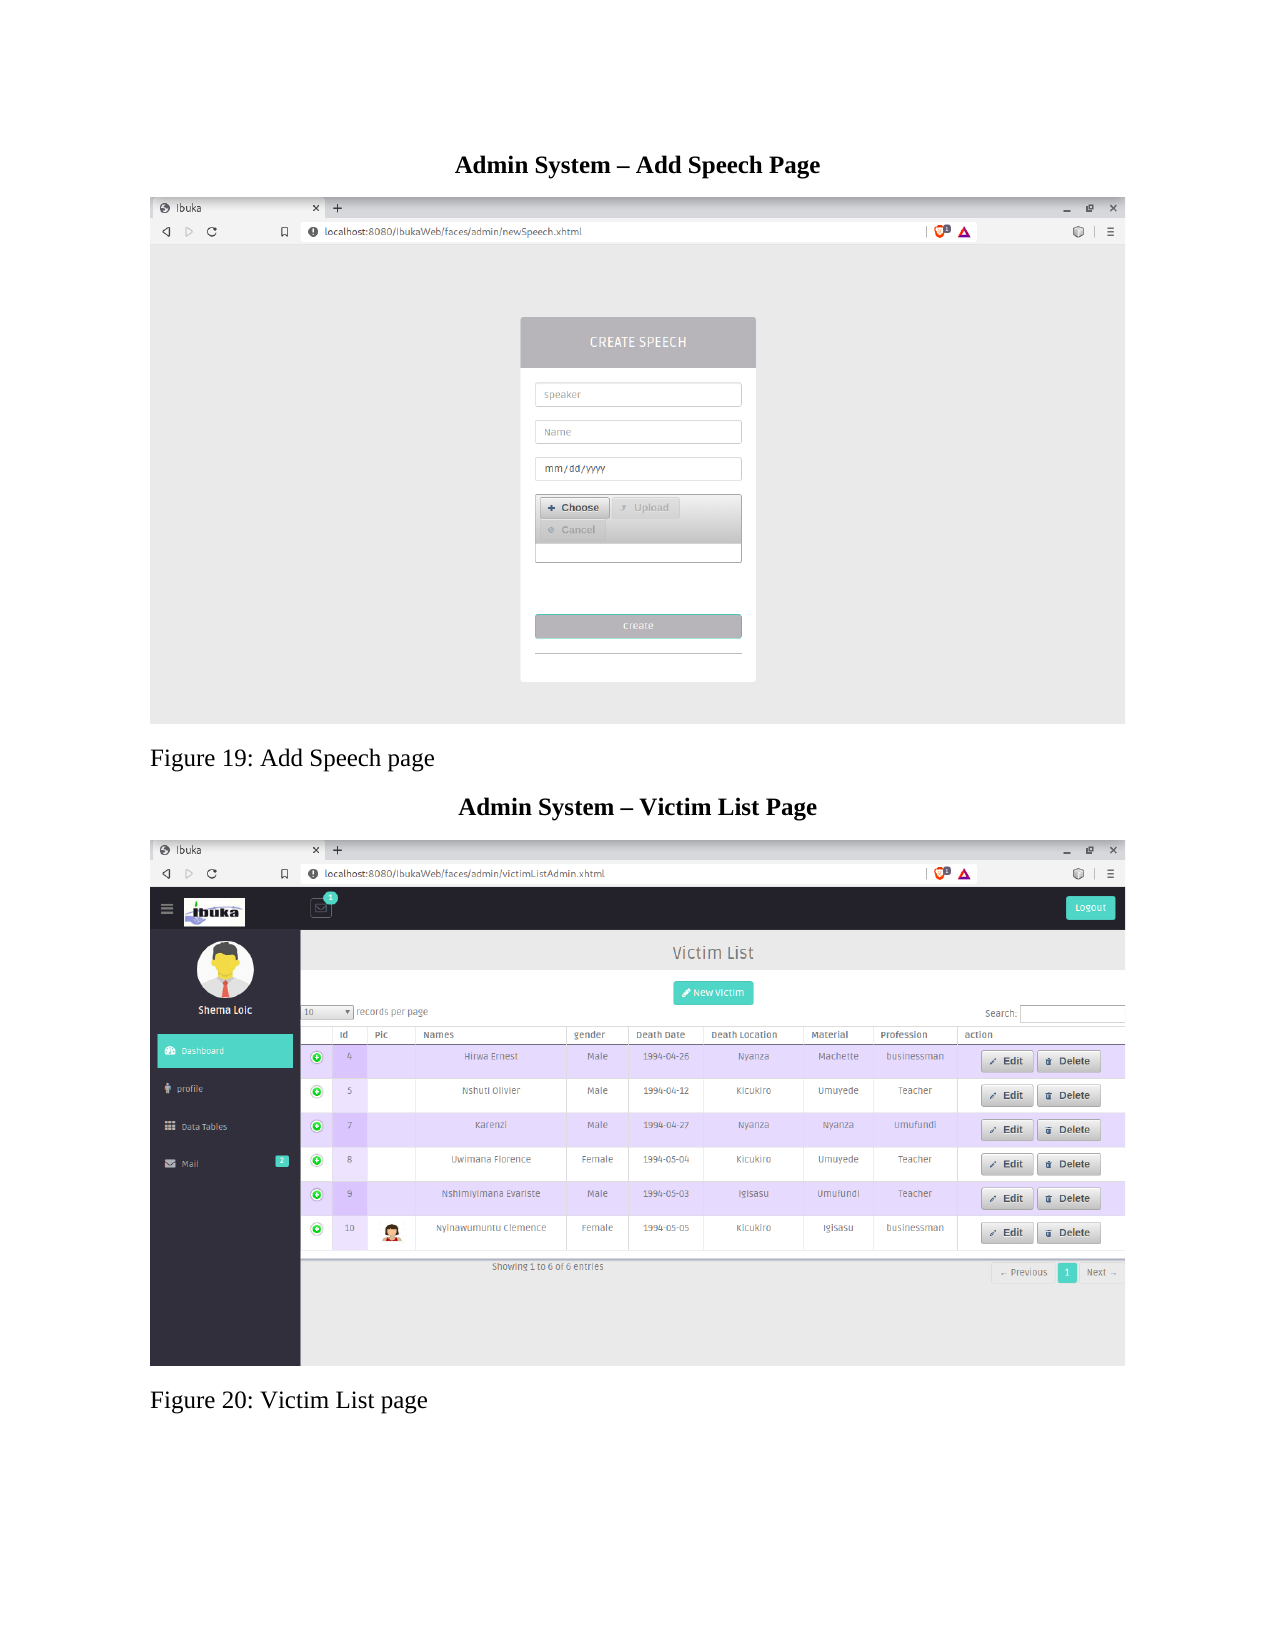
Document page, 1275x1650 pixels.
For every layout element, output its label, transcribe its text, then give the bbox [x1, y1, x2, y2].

text Figure 19: Add Speech page [150, 743, 1125, 771]
picture [150, 197, 1125, 724]
text Figure 20: Victim List page [150, 1385, 1125, 1413]
picture [150, 840, 1125, 1366]
text Admin System – Add Speech Page [150, 150, 1125, 179]
text Admin System – Victim List Page [150, 792, 1125, 821]
